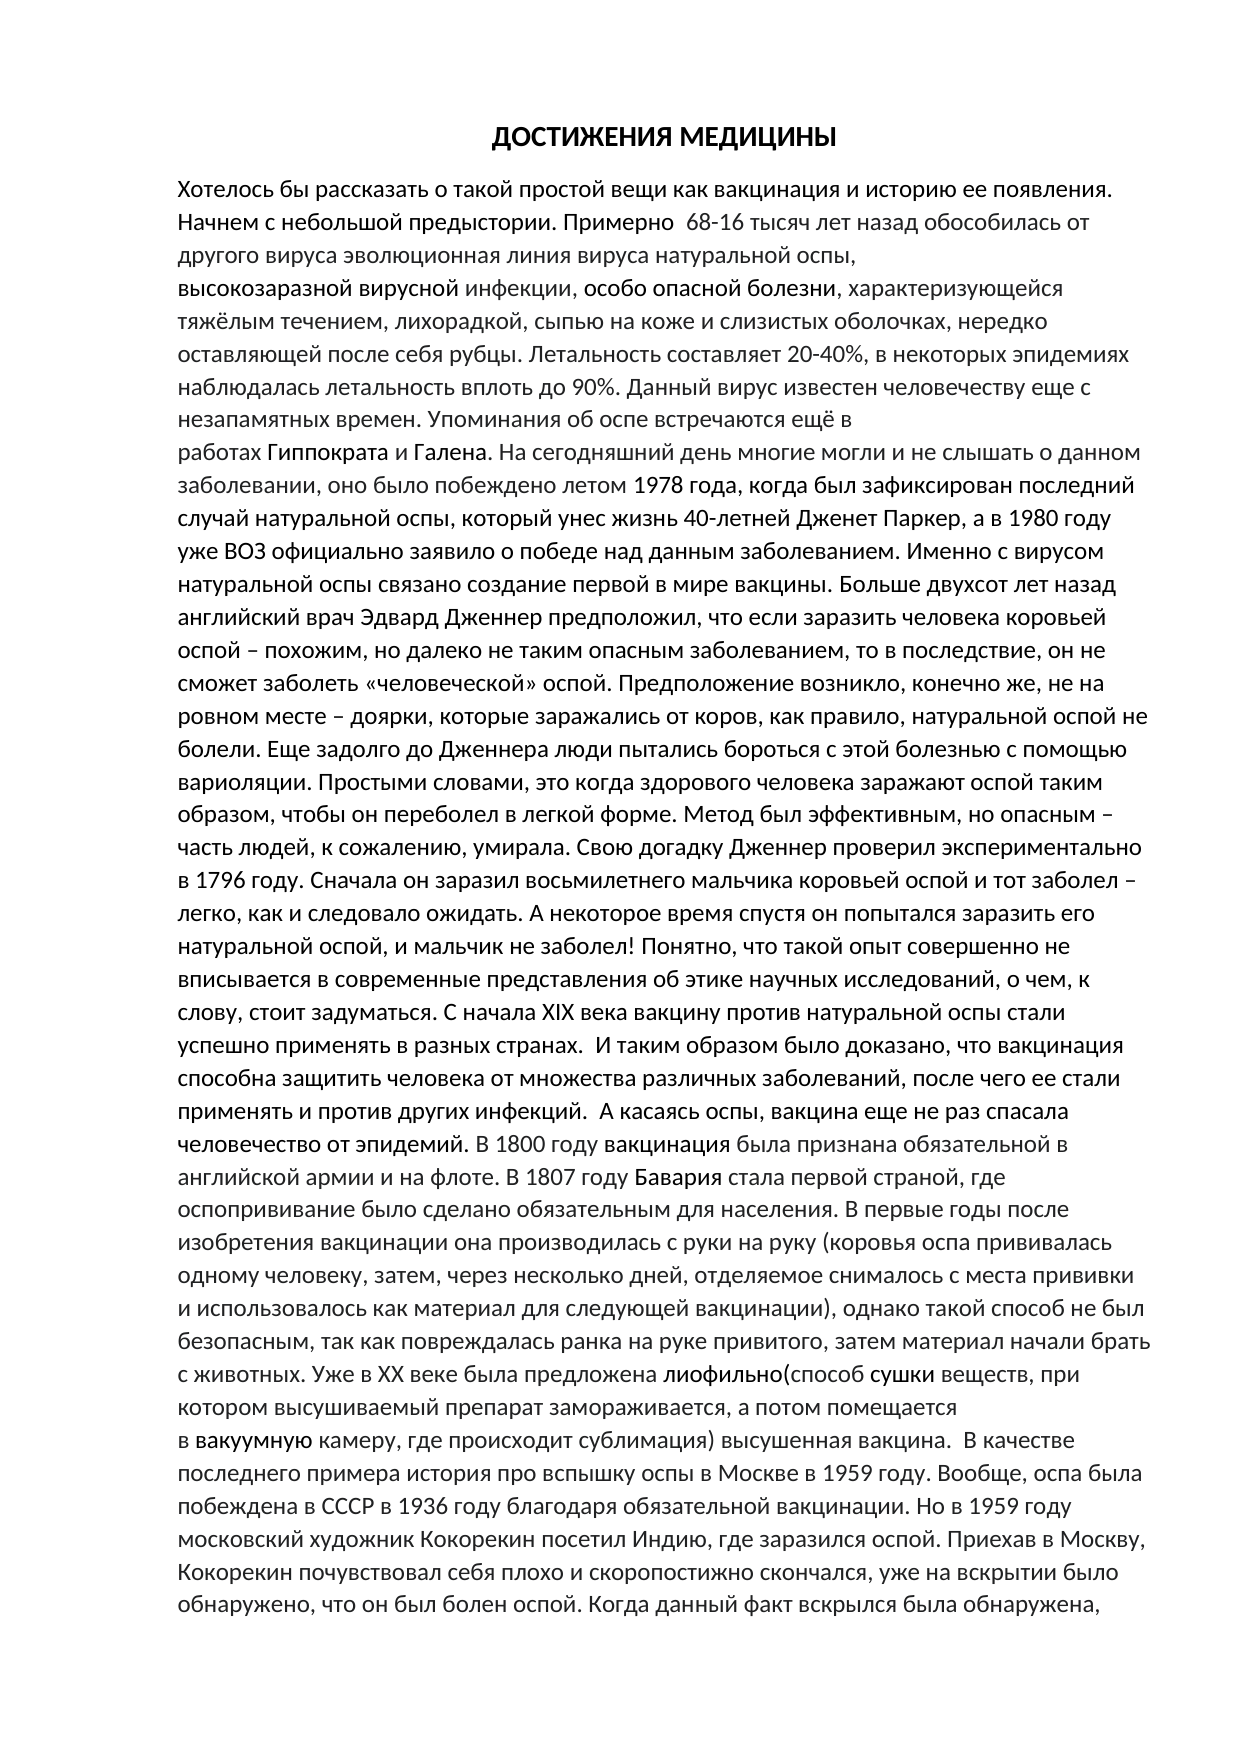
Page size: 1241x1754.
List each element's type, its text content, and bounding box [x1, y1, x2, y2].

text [177, 173, 1152, 1619]
text ДОСТИЖЕНИЯ МЕДИЦИНЫ [177, 118, 1152, 154]
